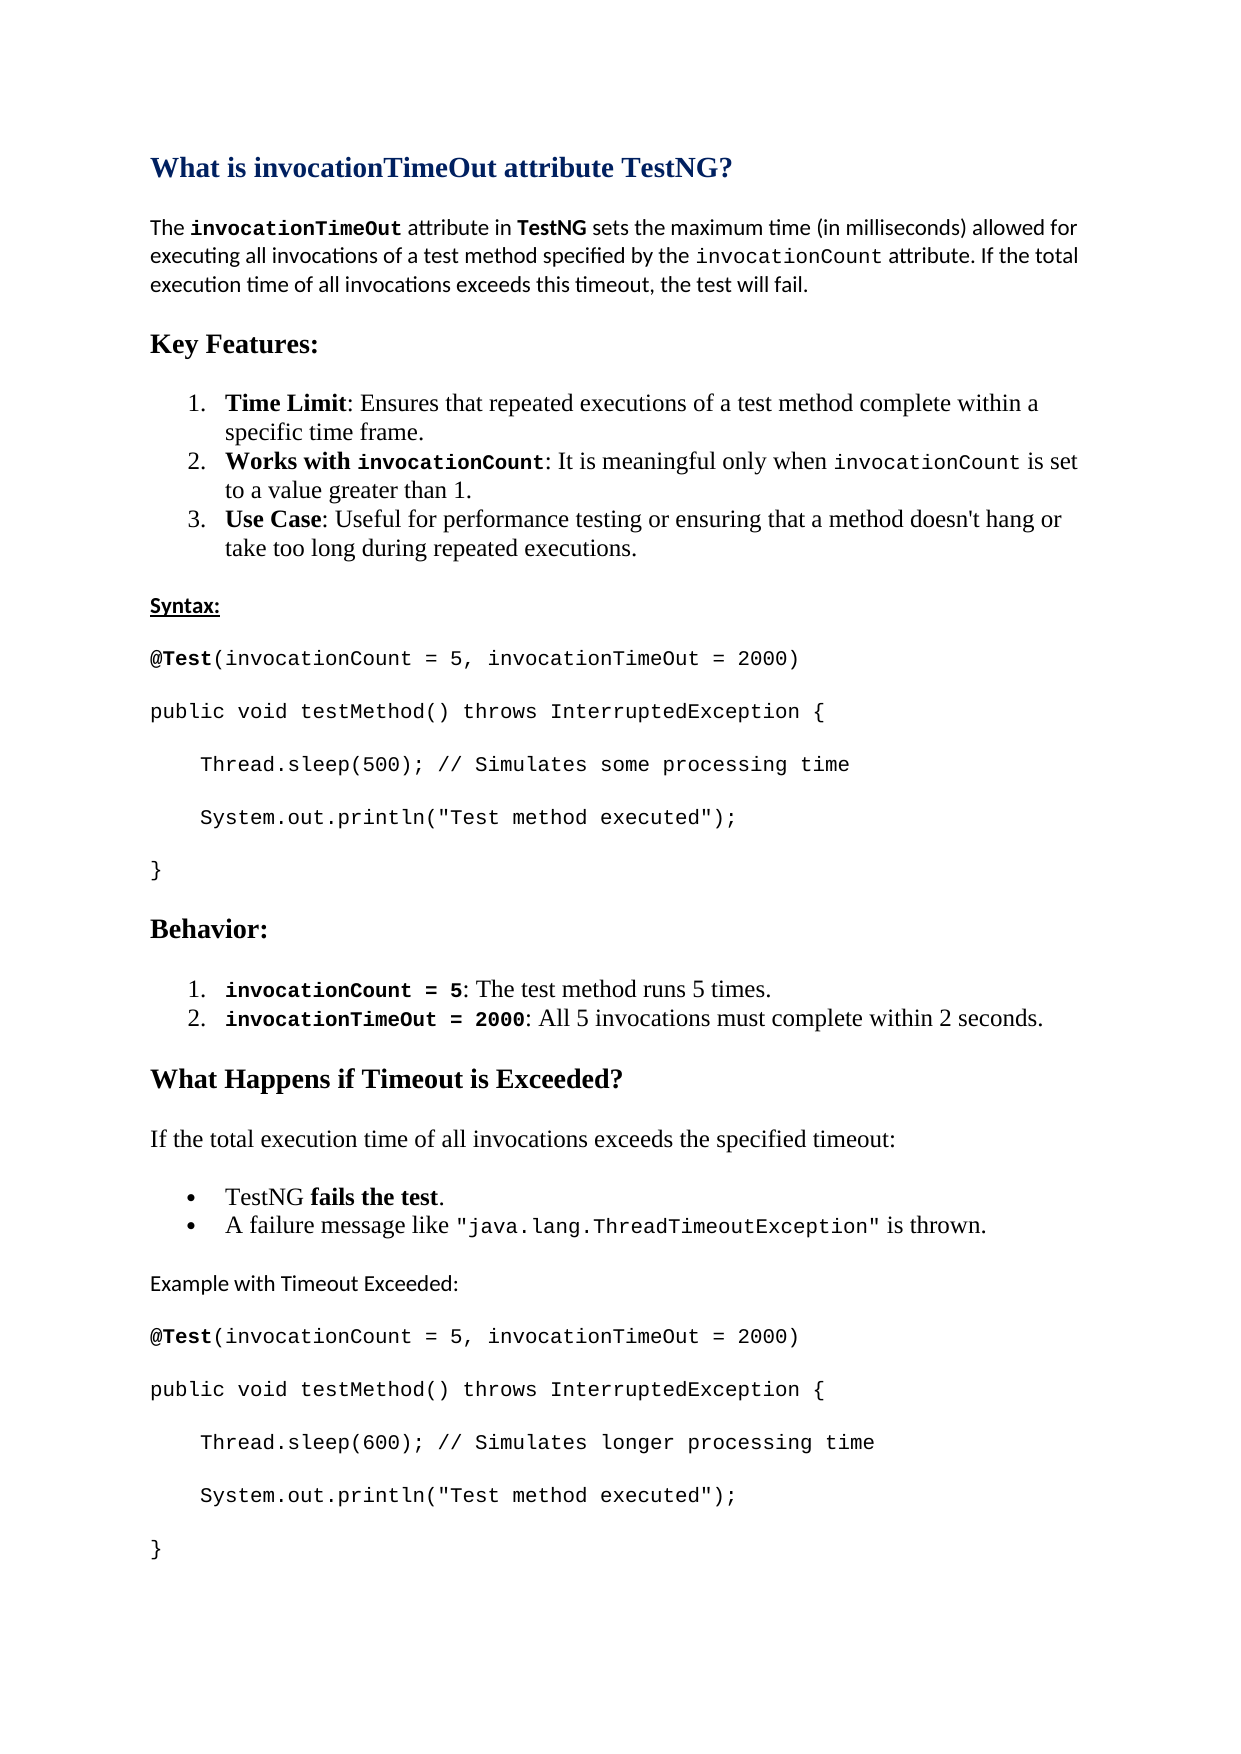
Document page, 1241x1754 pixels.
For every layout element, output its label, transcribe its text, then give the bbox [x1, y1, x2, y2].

list TestNG fails the test. [187, 1182, 1090, 1210]
text What Happens if Timeout is Exceeded? [150, 1062, 1090, 1094]
list invocationTimeOut = 2000: All 5 invocations must complete within 2 seconds. [187, 1003, 1090, 1033]
text The invocationTimeOut attribute in TestNG sets the maximum time (in milliseconds) allowed for executing all invocations of a test method specified by the invocationCount attribute. If the total execution time of all invocations exceeds this timeout, the test will fail. [150, 213, 1090, 298]
text Behavior: [150, 912, 1090, 945]
text public void testMethod() throws InterruptedException { [150, 701, 1090, 725]
text public void testMethod() throws InterruptedException { [150, 1379, 1090, 1403]
text If the total execution time of all invocations exceeds the specified timeout: [150, 1124, 1090, 1152]
text Key Features: [150, 327, 1090, 359]
text System.out.println("Test method executed"); [150, 807, 1090, 830]
text Thread.sleep(600); // Simulates longer processing time [150, 1432, 1090, 1456]
text System.out.println("Test method executed"); [150, 1485, 1090, 1508]
list Time Limit: Ensures that repeated executions of a test method complete within a specific time frame. [187, 388, 1090, 446]
text Thread.sleep(500); // Simulates some processing time [150, 754, 1090, 777]
text @Test(invocationCount = 5, invocationTimeOut = 2000) [150, 1326, 1090, 1350]
list Use Case: Useful for performance testing or ensuring that a method doesn't hang or take too long during repeated executions. [187, 504, 1090, 562]
list A failure message like "java.lang.ThreadTimeoutException" is thrown. [187, 1210, 1090, 1240]
list Works with invocationCount: It is meaningful only when invocationCount is set to a value greater than 1. [187, 446, 1090, 504]
text } [150, 1538, 1090, 1561]
list invocationCount = 5: The test method runs 5 times. [187, 974, 1090, 1003]
text What is invocationTimeOut attribute TestNG? [150, 150, 1090, 183]
text Syntax: [150, 591, 1090, 619]
text Example with Timeout Exceeded: [150, 1269, 1090, 1297]
text } [150, 859, 1090, 883]
text @Test(invocationCount = 5, invocationTimeOut = 2000) [150, 648, 1090, 672]
